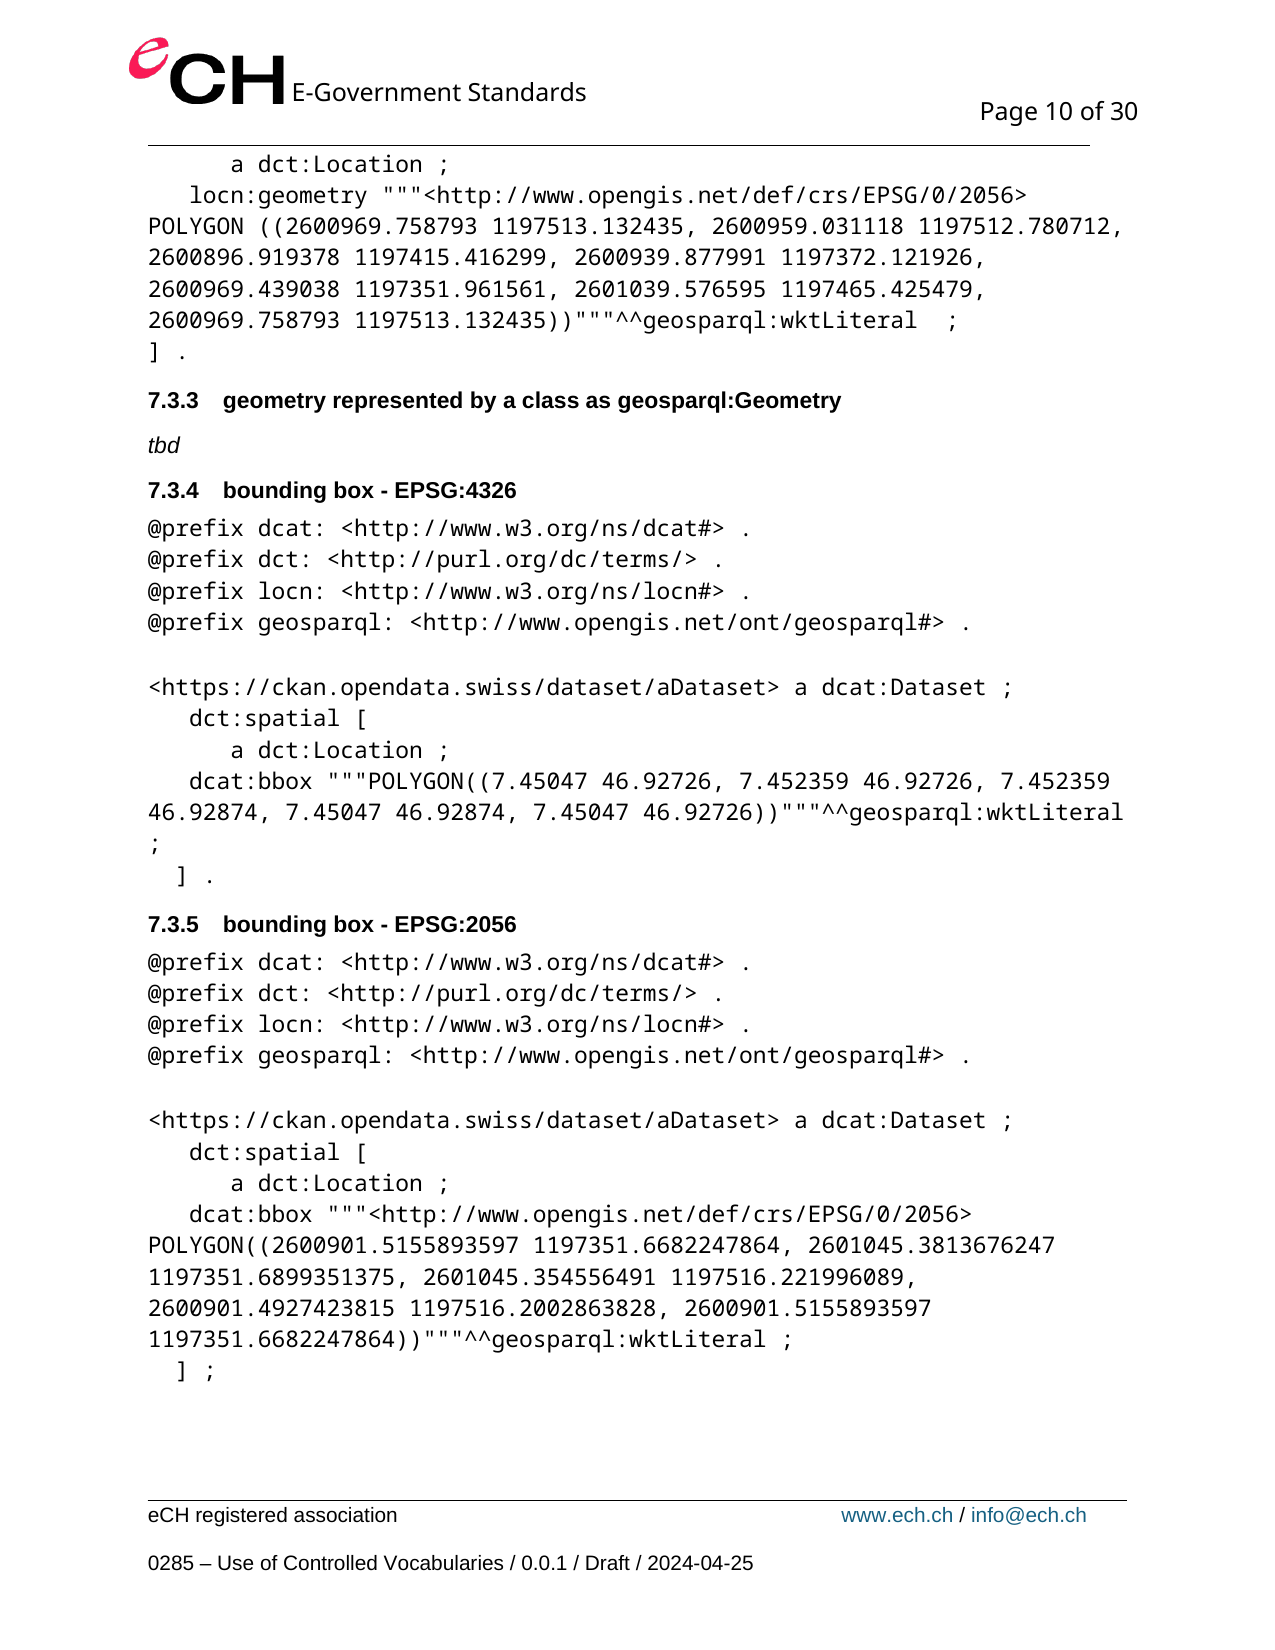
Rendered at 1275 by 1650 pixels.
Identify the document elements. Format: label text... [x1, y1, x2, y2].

text @prefix dcat: <http://www.w3.org/ns/dcat#> . @prefix dct: <http://purl.org/dc/terms/> . @prefix locn: <http://www.w3.org/ns/locn#> . @prefix geosparql: <http://www.opengis.net/ont/geosparql#> . <https://ckan.opendata.swiss/dataset/aDataset> a dcat:Dataset ; dct:spatial [ a dct:Location ; dcat:bbox """POLYGON((7.45047 46.92726, 7.452359 46.92726, 7.452359 46.92874, 7.45047 46.92874, 7.45047 46.92726))"""^^geosparql:wktLiteral ; ] . [148, 512, 1127, 890]
text tbd [148, 432, 1127, 459]
subtitle bounding box - EPSG:4326 [148, 477, 1127, 504]
subtitle bounding box - EPSG:2056 [148, 911, 1127, 937]
picture [129, 37, 405, 167]
subtitle geometry represented by a class as geosparql:Geometry [148, 387, 1127, 413]
text @prefix dcat: <http://www.w3.org/ns/dcat#> . @prefix dct: <http://purl.org/dc/terms/> . @prefix locn: <http://www.w3.org/ns/locn#> . @prefix geosparql: <http://www.opengis.net/ont/geosparql#> . <https://ckan.opendata.swiss/dataset/aDataset> a dcat:Dataset ; dct:spatial [ a dct:Location ; dcat:bbox """<http://www.opengis.net/def/crs/EPSG/0/2056> POLYGON((2600901.5155893597 1197351.6682247864, 2601045.3813676247 1197351.6899351375, 2601045.354556491 1197516.221996089, 2600901.4927423815 1197516.2002863828, 2600901.5155893597 1197351.6682247864))"""^^geosparql:wktLiteral ; ] ; [148, 945, 1127, 1386]
